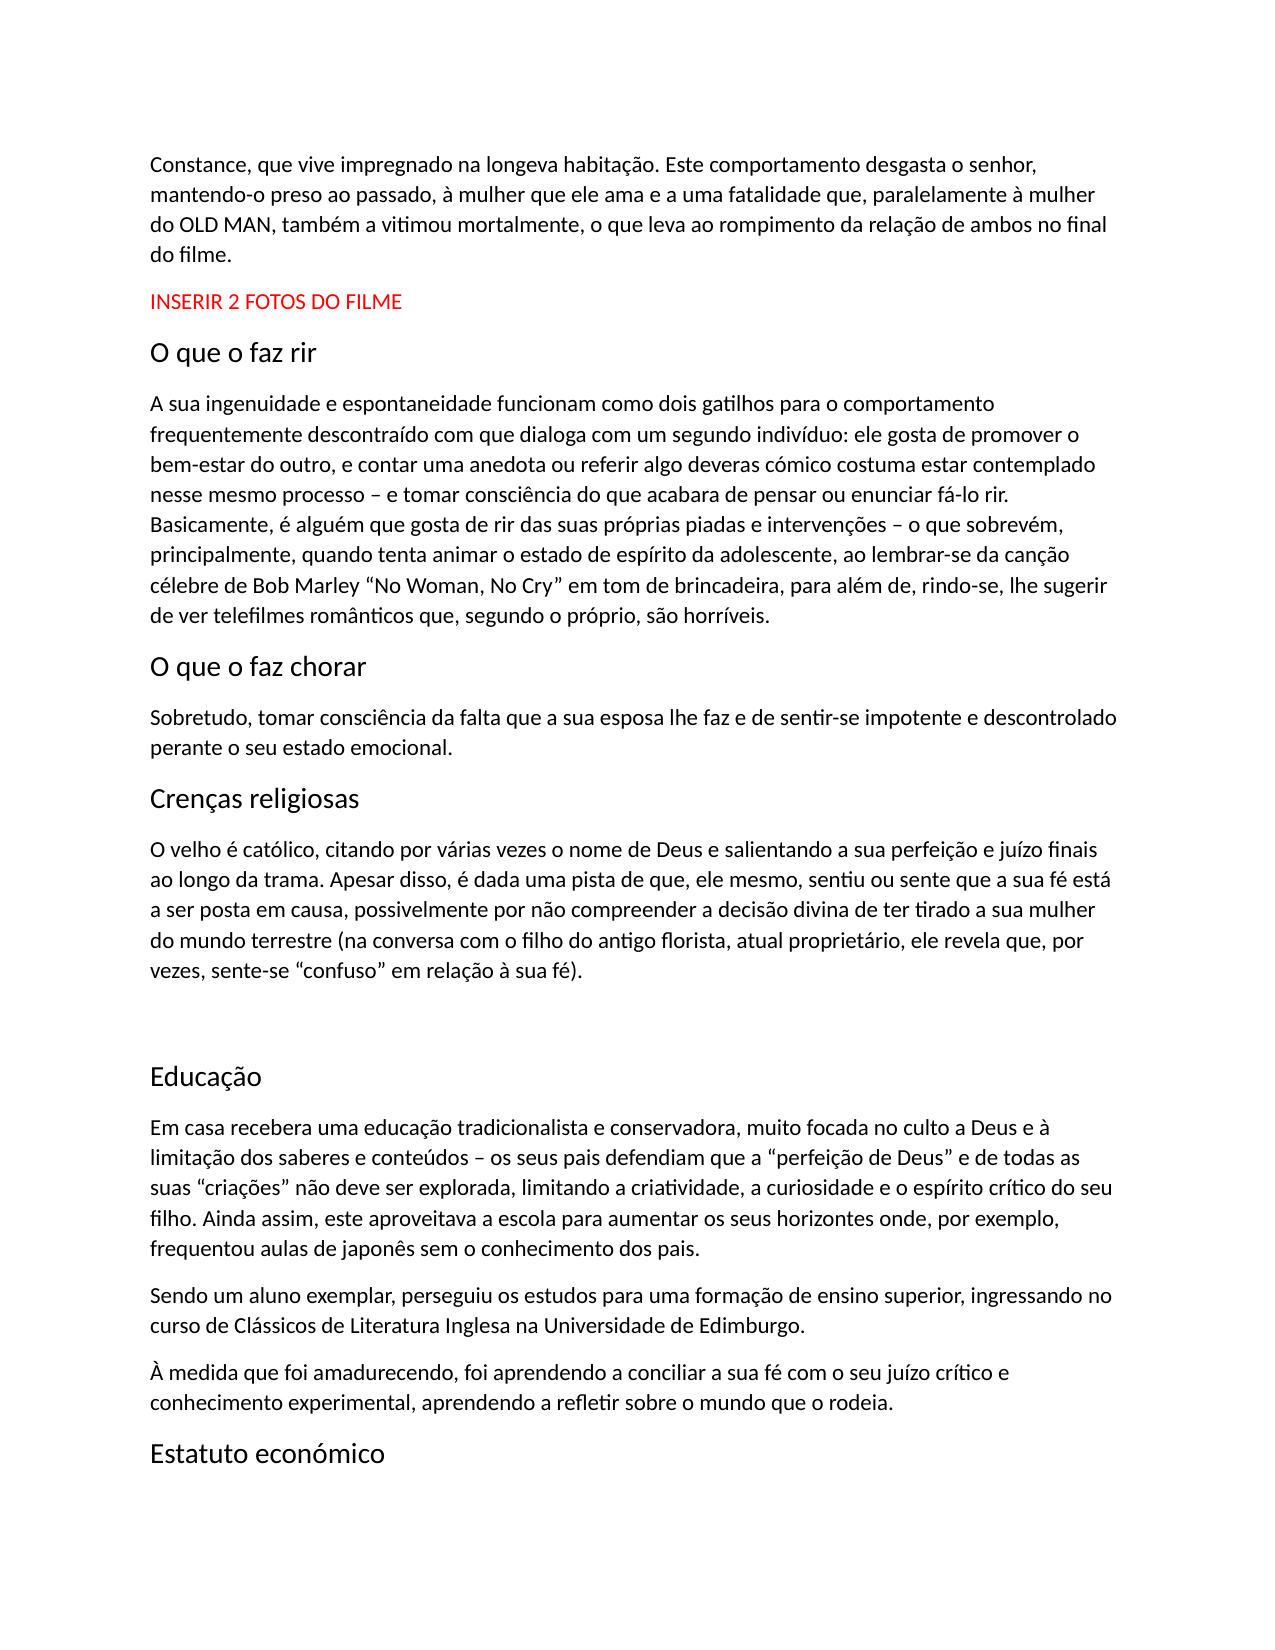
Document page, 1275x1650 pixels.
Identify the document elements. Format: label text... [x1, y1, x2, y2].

text O que o faz rir [150, 334, 1125, 370]
text O velho é católico, citando por várias vezes o nome de Deus e salientando a sua perfeição e juízo finais ao longo da trama. Apesar disso, é dada uma pista de que, ele mesmo, sentiu ou sente que a sua fé está a ser posta em causa, possivelmente por não compreender a decisão divina de ter tirado a sua mulher do mundo terrestre (na conversa com o filho do antigo florista, atual proprietário, ele revela que, por vezes, sente-se “confuso” em relação à sua fé). [150, 835, 1125, 984]
text O que o faz chorar [150, 648, 1125, 683]
text Em casa recebera uma educação tradicionalista e conservadora, muito focada no culto a Deus e à limitação dos saberes e conteúdos – os seus pais defendiam que a “perfeição de Deus” e de todas as suas “criações” não deve ser explorada, limitando a criatividade, a curiosidade e o espírito crítico do seu filho. Ainda assim, este aproveitava a escola para aumentar os seus horizontes onde, por exemplo, frequentou aulas de japonês sem o conhecimento dos pais. [150, 1113, 1125, 1262]
text Sobretudo, tomar consciência da falta que a sua esposa lhe faz e de sentir-se impotente e descontrolado perante o seu estado emocional. [150, 703, 1125, 761]
text À medida que foi amadurecendo, foi aprendendo a conciliar a sua fé com o seu juízo crítico e conhecimento experimental, aprendendo a refletir sobre o mundo que o rodeia. [150, 1358, 1125, 1416]
text Sendo um aluno exemplar, perseguiu os estudos para uma formação de ensino superior, ingressando no curso de Clássicos de Literatura Inglesa na Universidade de Edimburgo. [150, 1281, 1125, 1339]
text INSERIR 2 FOTOS DO FILME [150, 287, 1125, 316]
text Educação [150, 1058, 1125, 1093]
text A sua ingenuidade e espontaneidade funcionam como dois gatilhos para o comportamento frequentemente descontraído com que dialoga com um segundo indivíduo: ele gosta de promover o bem-estar do outro, e contar uma anedota ou referir algo deveras cómico costuma estar contemplado nesse mesmo processo – e tomar consciência do que acabara de pensar ou enunciar fá-lo rir. Basicamente, é alguém que gosta de rir das suas próprias piadas e intervenções – o que sobrevém, principalmente, quando tenta animar o estado de espírito da adolescente, ao lembrar-se da canção célebre de Bob Marley “No Woman, No Cry” em tom de brincadeira, para além de, rindo-se, lhe sugerir de ver telefilmes românticos que, segundo o próprio, são horríveis. [150, 389, 1125, 629]
text Crenças religiosas [150, 780, 1125, 816]
text Estatuto económico [150, 1435, 1125, 1471]
